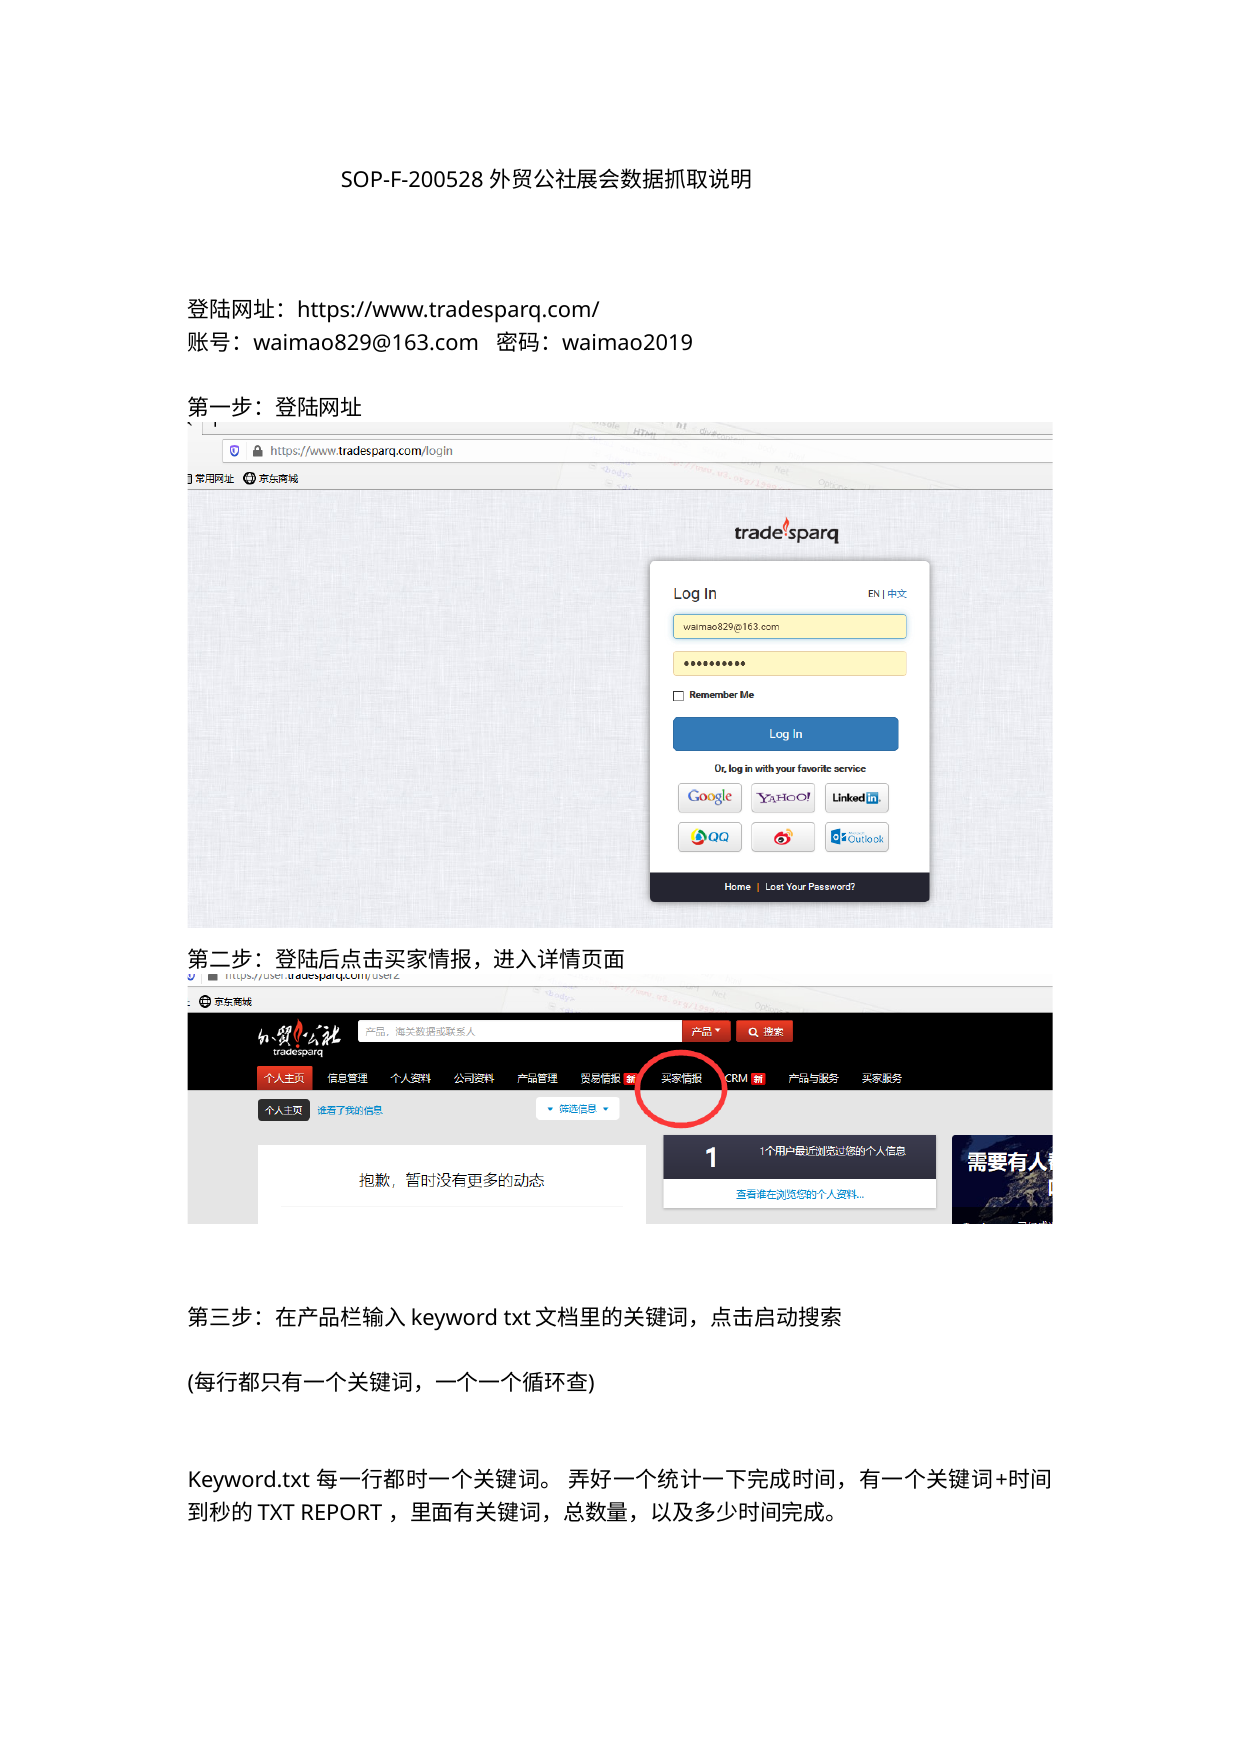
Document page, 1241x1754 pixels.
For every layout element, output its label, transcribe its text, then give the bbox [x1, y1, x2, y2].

text (每行都只有一个关键词，一个一个循环查) [187, 1364, 1053, 1397]
text 第一步：登陆网址 [187, 389, 1053, 422]
text 第三步：在产品栏输入keyword txt文档里的关键词，点击启动搜索 [187, 1299, 1053, 1332]
text SOP-F-200528 外贸公社展会数据抓取说明 [187, 162, 1053, 194]
text 第二步：登陆后点击买家情报，进入详情页面 [187, 942, 1053, 974]
picture [187, 974, 1053, 1224]
text 登陆网址：https://www.tradesparq.com/ [187, 292, 1053, 324]
text Keyword.txt 每一行都时一个关键词。 弄好一个统计一下完成时间，有一个关键词+时间到秒的TXT REPORT ，里面有关键词，总数量，以及多少时间完成。 [187, 1462, 1053, 1527]
picture [187, 422, 1053, 928]
text 账号：waimao829@163.com 密码：waimao2019 [187, 324, 1053, 357]
